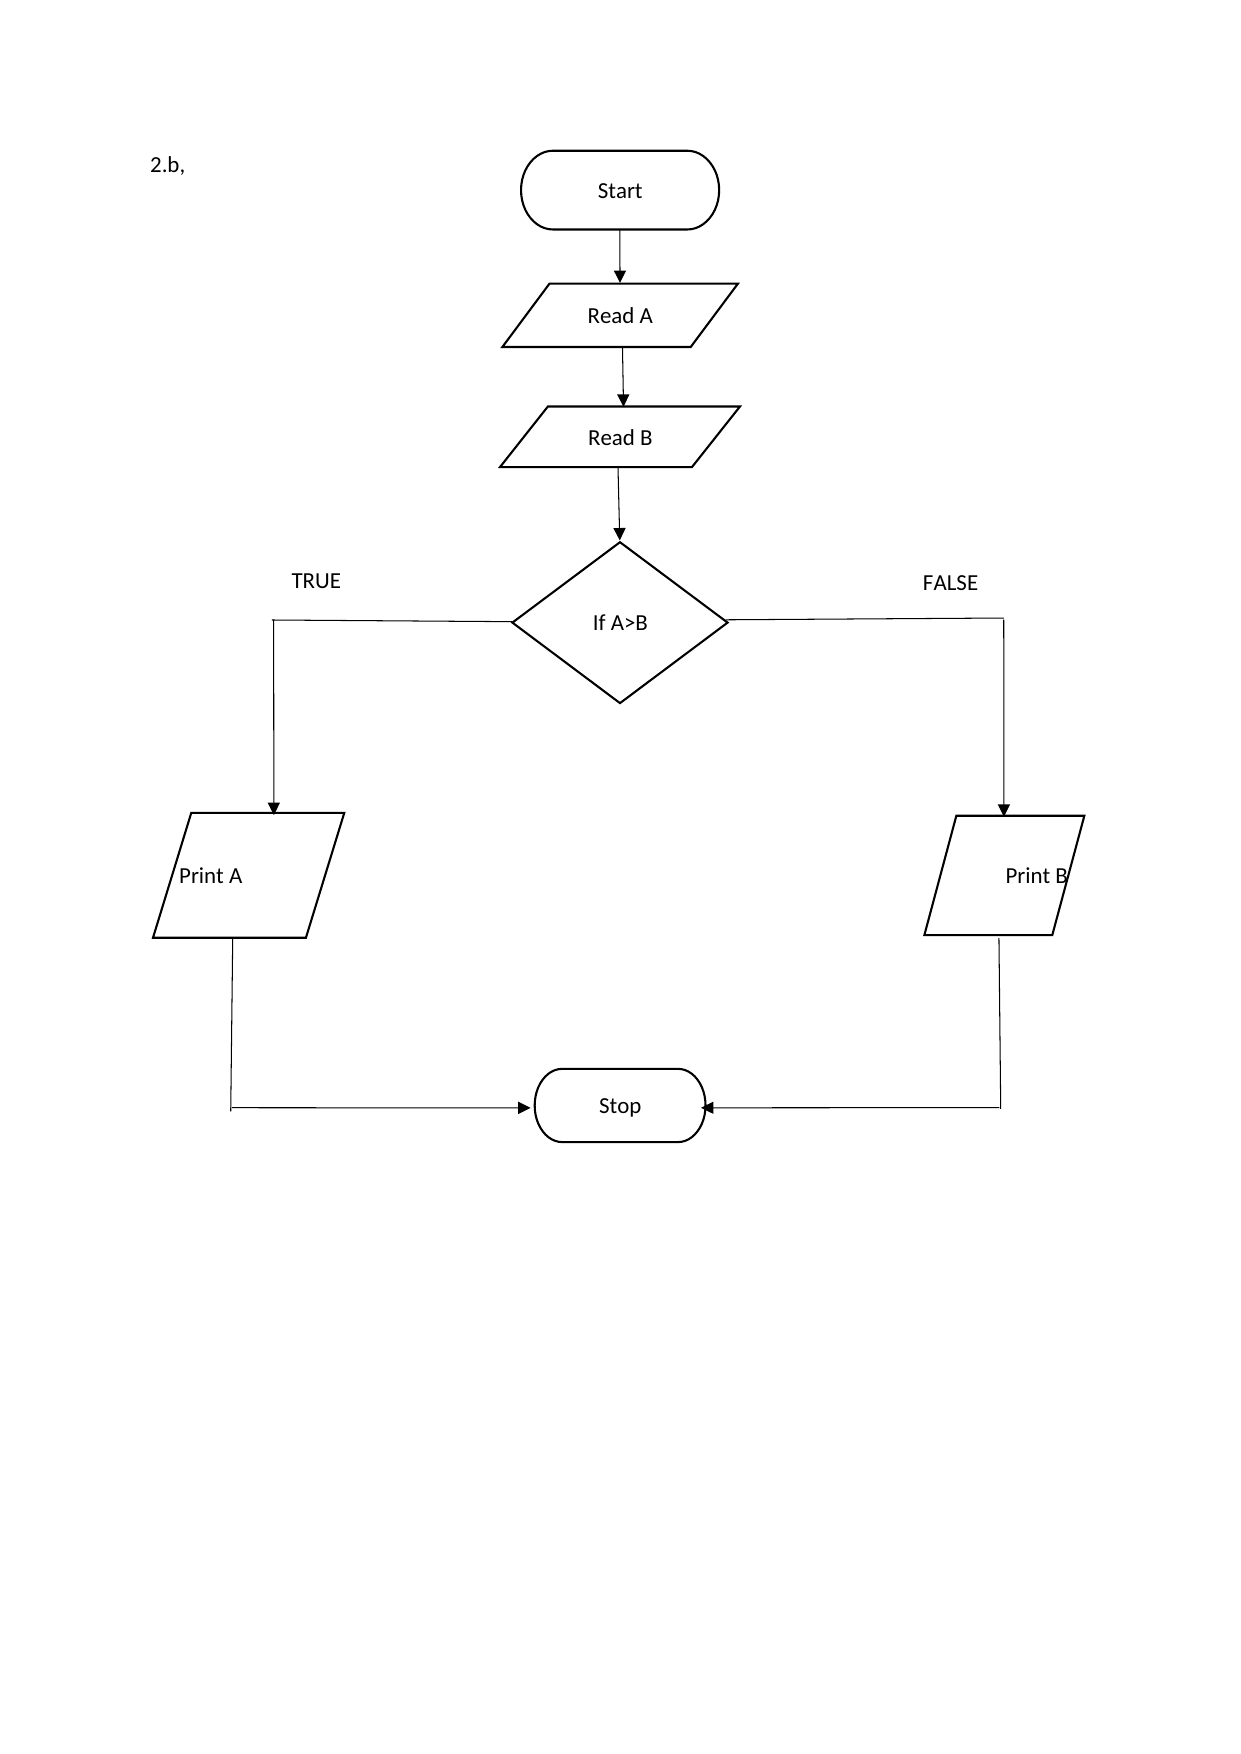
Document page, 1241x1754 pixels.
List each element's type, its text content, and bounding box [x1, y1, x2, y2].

text 2.b, [150, 150, 544, 178]
text 2.b, [696, 150, 1090, 178]
